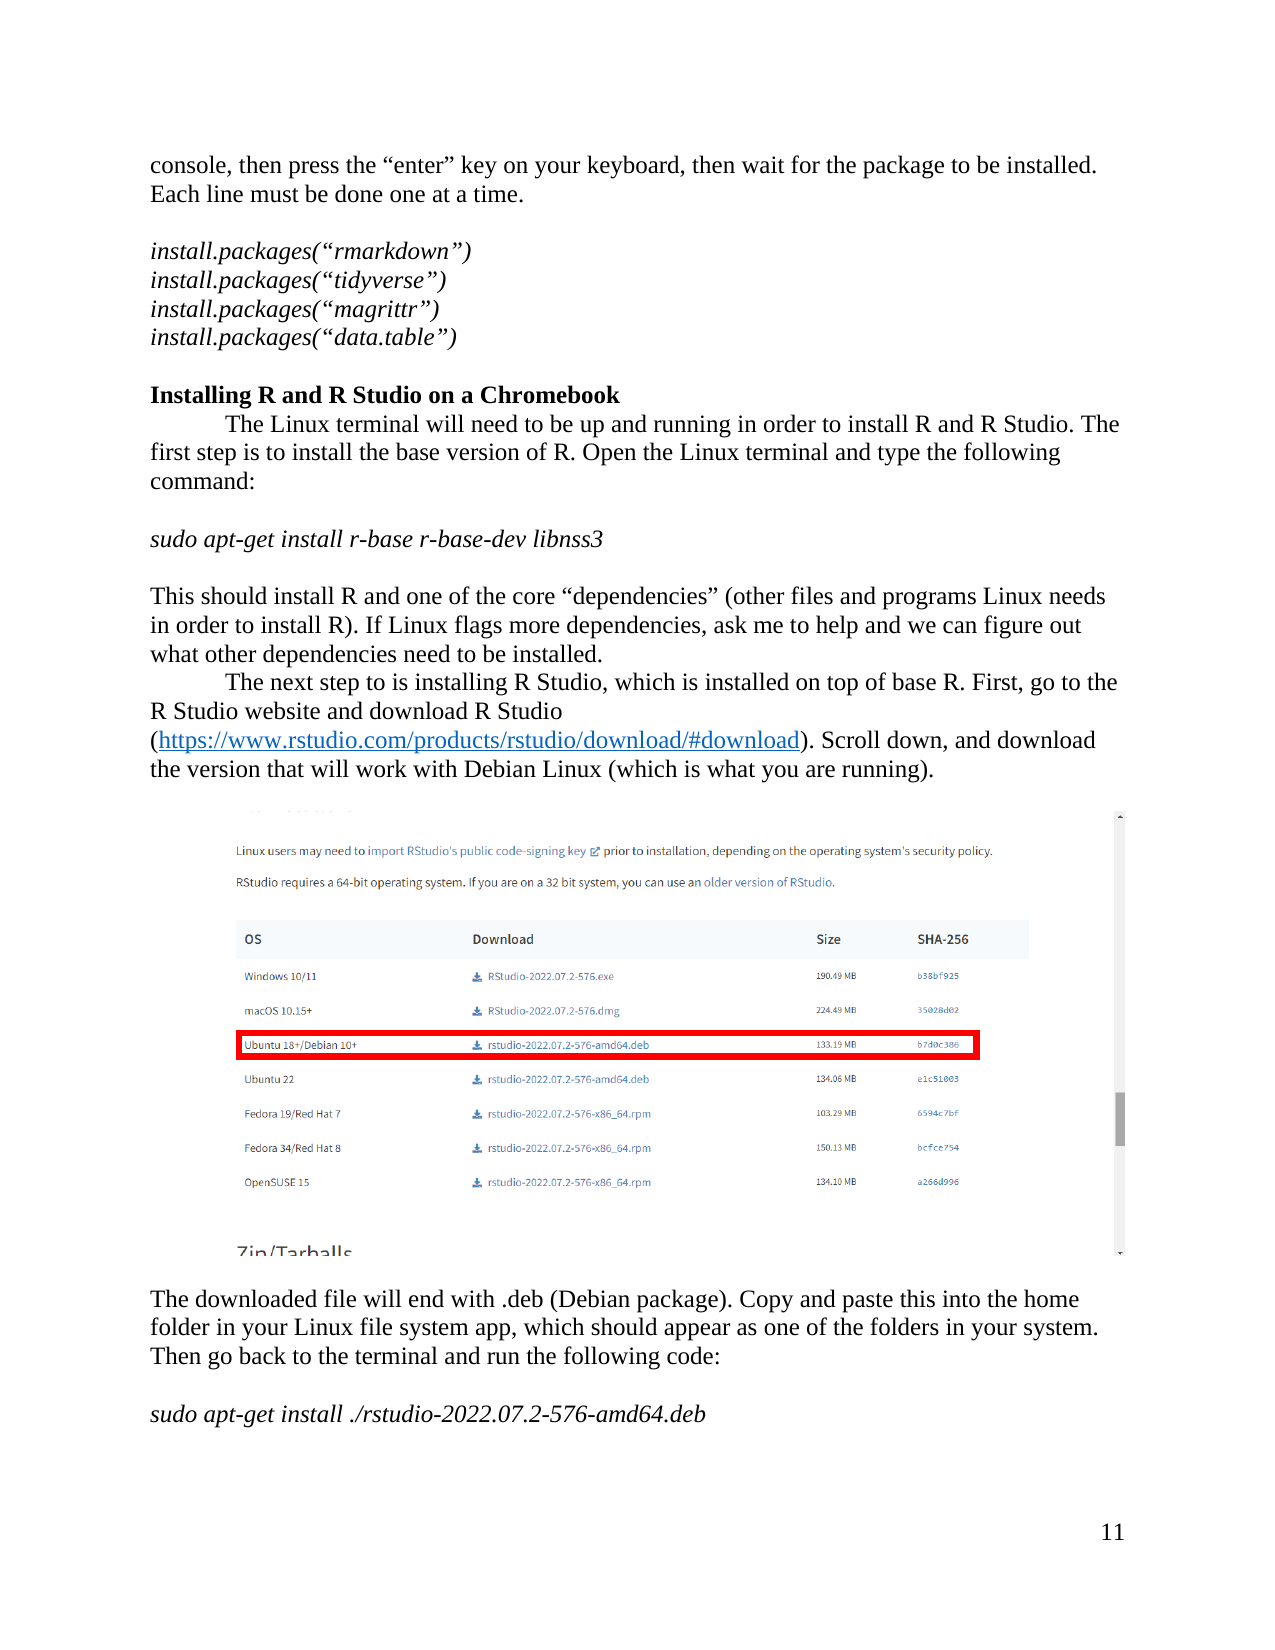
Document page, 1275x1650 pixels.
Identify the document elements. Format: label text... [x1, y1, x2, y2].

text install.packages(“rmarkdown”) [150, 236, 1125, 265]
text Installing R and R Studio on a Chromebook [150, 380, 1125, 409]
text The Linux terminal will need to be up and running in order to install R and R Studio. The first step is to install the base version of R. Open the Linux terminal and type the following command: [150, 409, 1125, 495]
text This should install R and one of the core “dependencies” (other files and programs Linux needs in order to install R). If Linux flags more dependencies, ask me to help and we can figure out what other dependencies need to be installed. [150, 581, 1125, 667]
picture [150, 811, 1125, 1256]
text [150, 150, 1125, 207]
text sudo apt-get install ./rstudio-2022.07.2-576-amd64.deb [150, 1399, 1125, 1427]
text install.packages(“magrittr”) [150, 294, 1125, 322]
text The next step to is installing R Studio, which is installed on top of base R. First, go to the R Studio website and download R Studio (https://www.rstudio.com/products/rstudio/download/#download). Scroll down, and download the version that will work with Debian Linux (which is what you are running). [150, 667, 1125, 782]
text install.packages(“tidyverse”) [150, 265, 1125, 294]
text install.packages(“data.table”) [150, 322, 1125, 351]
text The downloaded file will end with .deb (Debian package). Copy and paste this into the home folder in your Linux file system app, which should appear as one of the folders in your system. Then go back to the terminal and run the following code: [150, 1284, 1125, 1370]
text sudo apt-get install r-base r-base-dev libnss3 [150, 524, 1125, 552]
